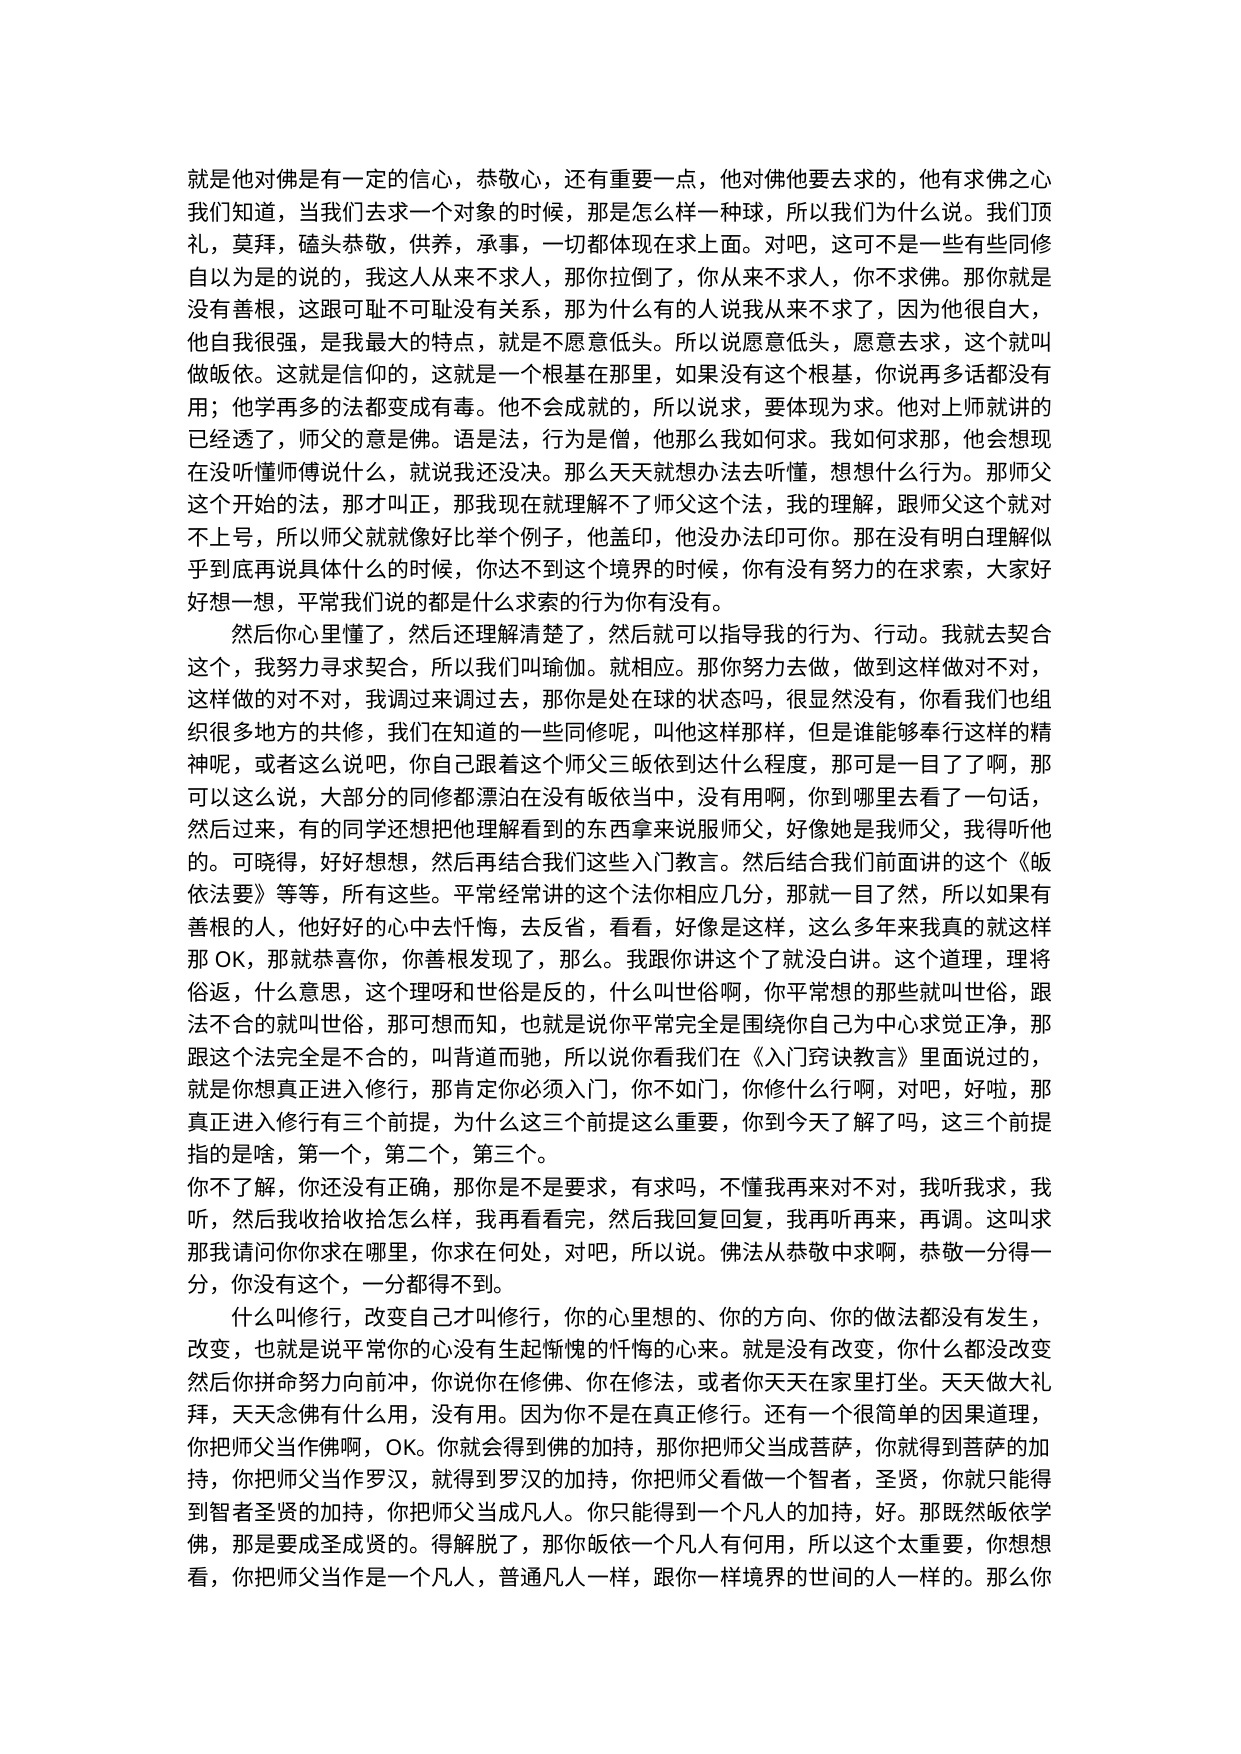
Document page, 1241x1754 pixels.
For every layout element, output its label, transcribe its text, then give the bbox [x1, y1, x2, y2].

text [187, 1299, 1053, 1592]
text 你不了解，你还没有正确，那你是不是要求，有求吗，不懂我再来对不对，我听我求，我听，然后我收拾收拾怎么样，我再看看完，然后我回复回复，我再听再来，再调。这叫求。那我请问你你求在哪里，你求在何处，对吧，所以说。佛法从恭敬中求啊，恭敬一分得一分，你没有这个，一分都得不到。 [187, 1169, 1053, 1299]
text 然后你心里懂了，然后还理解清楚了，然后就可以指导我的行为、行动。我就去契合这个，我努力寻求契合，所以我们叫瑜伽。就相应。那你努力去做，做到这样做对不对，这样做的对不对，我调过来调过去，那你是处在球的状态吗，很显然没有，你看我们也组织很多地方的共修，我们在知道的一些同修呢，叫他这样那样，但是谁能够奉行这样的精神呢，或者这么说吧，你自己跟着这个师父三皈依到达什么程度，那可是一目了了啊，那可以这么说，大部分的同修都漂泊在没有皈依当中，没有用啊，你到哪里去看了一句话，然后过来，有的同学还想把他理解看到的东西拿来说服师父，好像她是我师父，我得听他的。可晓得，好好想想，然后再结合我们这些入门教言。然后结合我们前面讲的这个《皈依法要》等等，所有这些。平常经常讲的这个法你相应几分，那就一目了然，所以如果有善根的人，他好好的心中去忏悔，去反省，看看，好像是这样，这么多年来我真的就这样，那OK，那就恭喜你，你善根发现了，那么。我跟你讲这个了就没白讲。这个道理，理将俗返，什么意思，这个理呀和世俗是反的，什么叫世俗啊，你平常想的那些就叫世俗，跟法不合的就叫世俗，那可想而知，也就是说你平常完全是围绕你自己为中心求觉正净，那跟这个法完全是不合的，叫背道而驰，所以说你看我们在《入门窍诀教言》里面说过的，就是你想真正进入修行，那肯定你必须入门，你不如门，你修什么行啊，对吧，好啦，那真正进入修行有三个前提，为什么这三个前提这么重要，你到今天了解了吗，这三个前提指的是啥，第一个，第二个，第三个。 [187, 617, 1053, 1169]
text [187, 162, 1053, 617]
